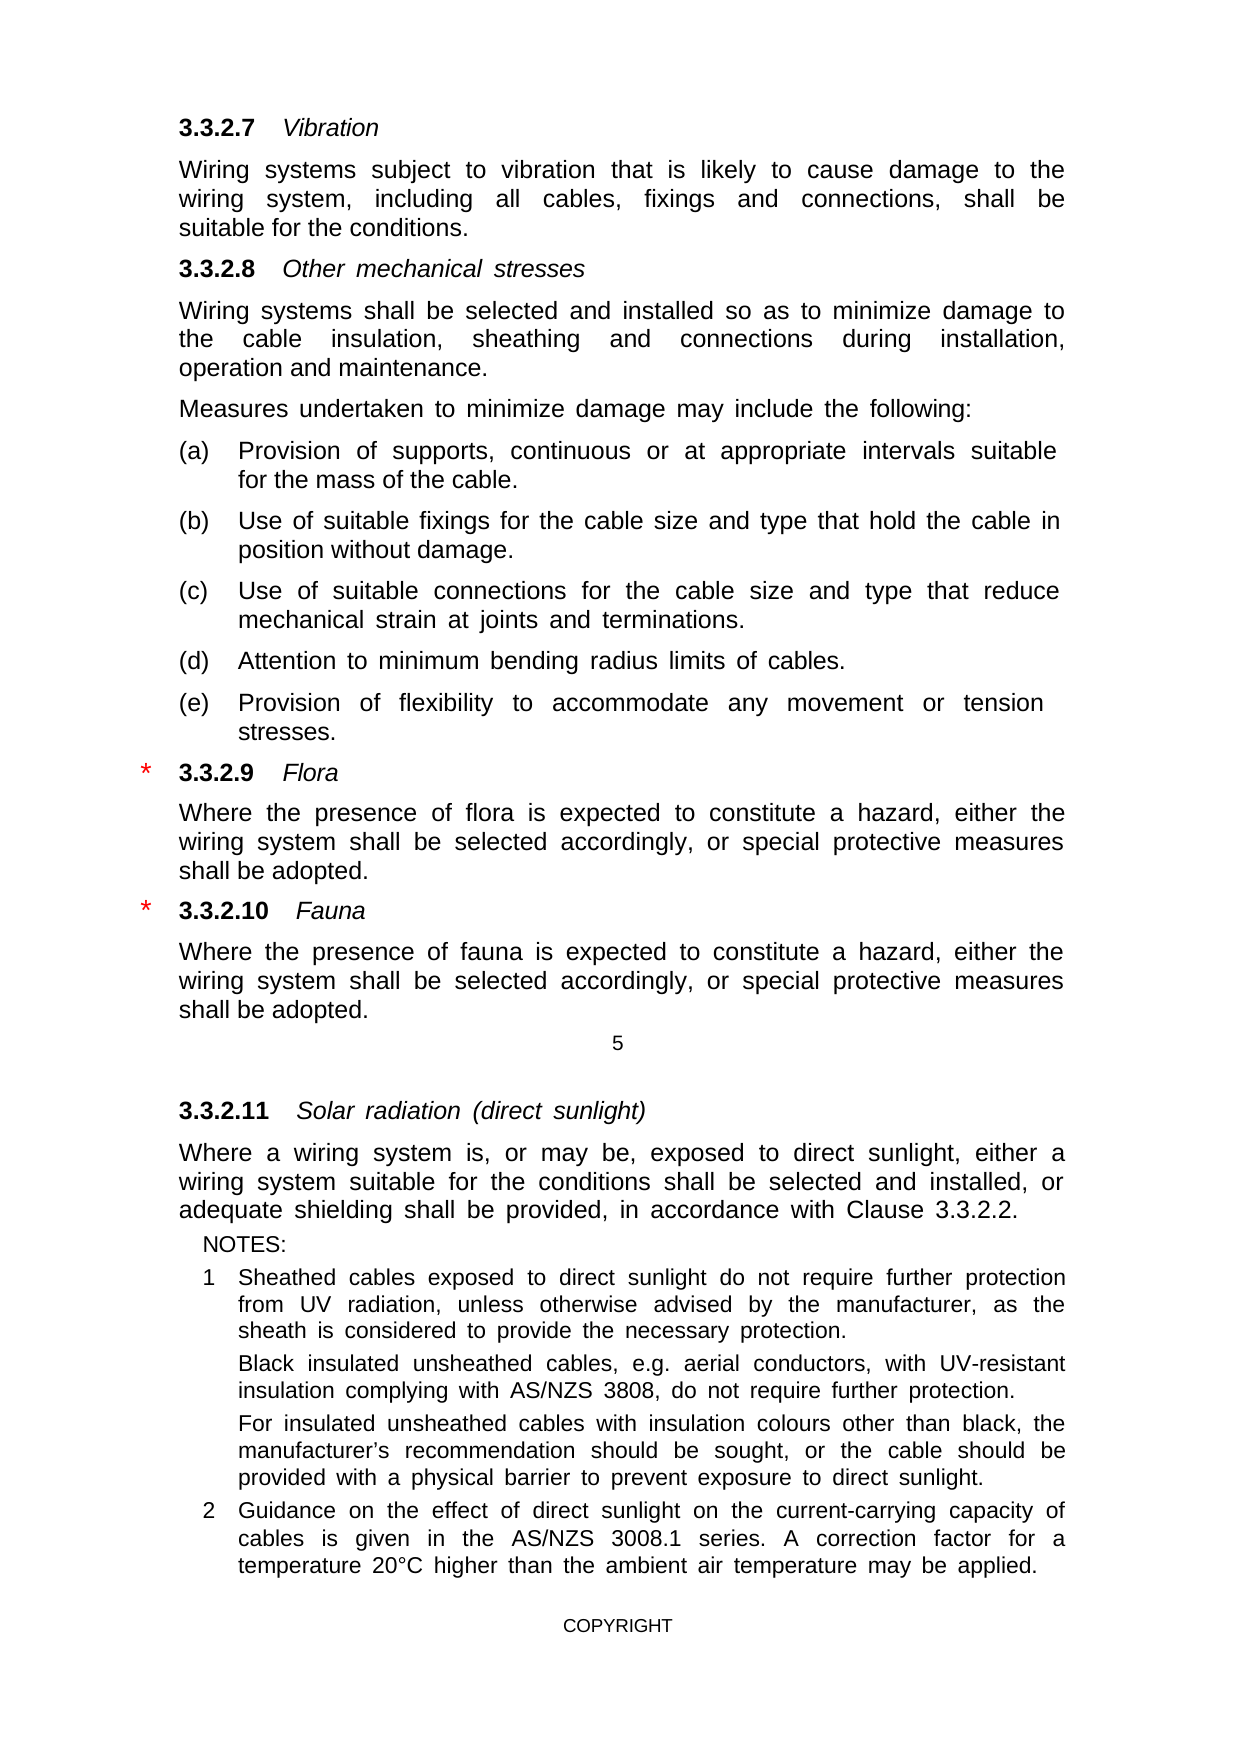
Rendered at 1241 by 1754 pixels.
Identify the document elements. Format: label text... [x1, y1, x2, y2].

list Use of suitable fixings for the cable size and type that hold the cable in position without damage. [179, 506, 1060, 564]
list Attention to minimum bending radius limits of cables. [179, 646, 1142, 675]
list Vibration [179, 112, 1142, 141]
text Wiring systems subject to vibration that is likely to cause damage to the wiring system, including all cables, fixings and connections, shall be suitable for the conditions. [179, 155, 1066, 241]
list Sheathed cables exposed to direct sunlight do not require further protection from UV radiation, unless otherwise advised by the manufacturer, as the sheath is considered to provide the necessary protection. [202, 1264, 1066, 1344]
text Where the presence of flora is expected to constitute a hazard, either the wiring system shall be selected accordingly, or special protective measures shall be adopted. [179, 798, 1066, 884]
text Measures undertaken to minimize damage may include the following: [179, 394, 1142, 423]
text For insulated unsheathed cables with insulation colours other than black, the manufacturer’s recommendation should be sought, or the cable should be provided with a physical barrier to prevent exposure to direct sunlight. [238, 1410, 1066, 1491]
list Guidance on the effect of direct sunlight on the current-carrying capacity of cables is given in the AS/NZS 3008.1 series. A correction factor for a temperature 20°C higher than the ambient air temperature may be applied. [202, 1497, 1066, 1578]
list Other mechanical stresses [179, 254, 1142, 282]
list 3.3.2.10 Fauna [140, 893, 1142, 927]
text 5 [612, 1031, 1142, 1055]
text Wiring systems shall be selected and installed so as to minimize damage to the cable insulation, sheathing and connections during installation, operation and maintenance. [179, 296, 1066, 382]
list 3.3.2.9 Flora [140, 756, 1142, 789]
text Where the presence of fauna is expected to constitute a hazard, either the wiring system shall be selected accordingly, or special protective measures shall be adopted. [179, 937, 1066, 1023]
list Use of suitable connections for the cable size and type that reduce mechanical strain at joints and terminations. [179, 576, 1061, 634]
list Provision of supports, continuous or at appropriate intervals suitable for the mass of the cable. [179, 436, 1057, 494]
text NOTES: [202, 1231, 1142, 1257]
list Solar radiation (direct sunlight) [179, 1096, 1142, 1125]
list Provision of flexibility to accommodate any movement or tension stresses. [179, 688, 1044, 746]
text Black insulated unsheathed cables, e.g. aerial conductors, with UV-resistant insulation complying with AS/NZS 3808, do not require further protection. [238, 1350, 1066, 1404]
text Where a wiring system is, or may be, exposed to direct sunlight, either a wiring system suitable for the conditions shall be selected and installed, or adequate shielding shall be provided, in accordance with Clause 3.3.2.2. [179, 1138, 1065, 1224]
